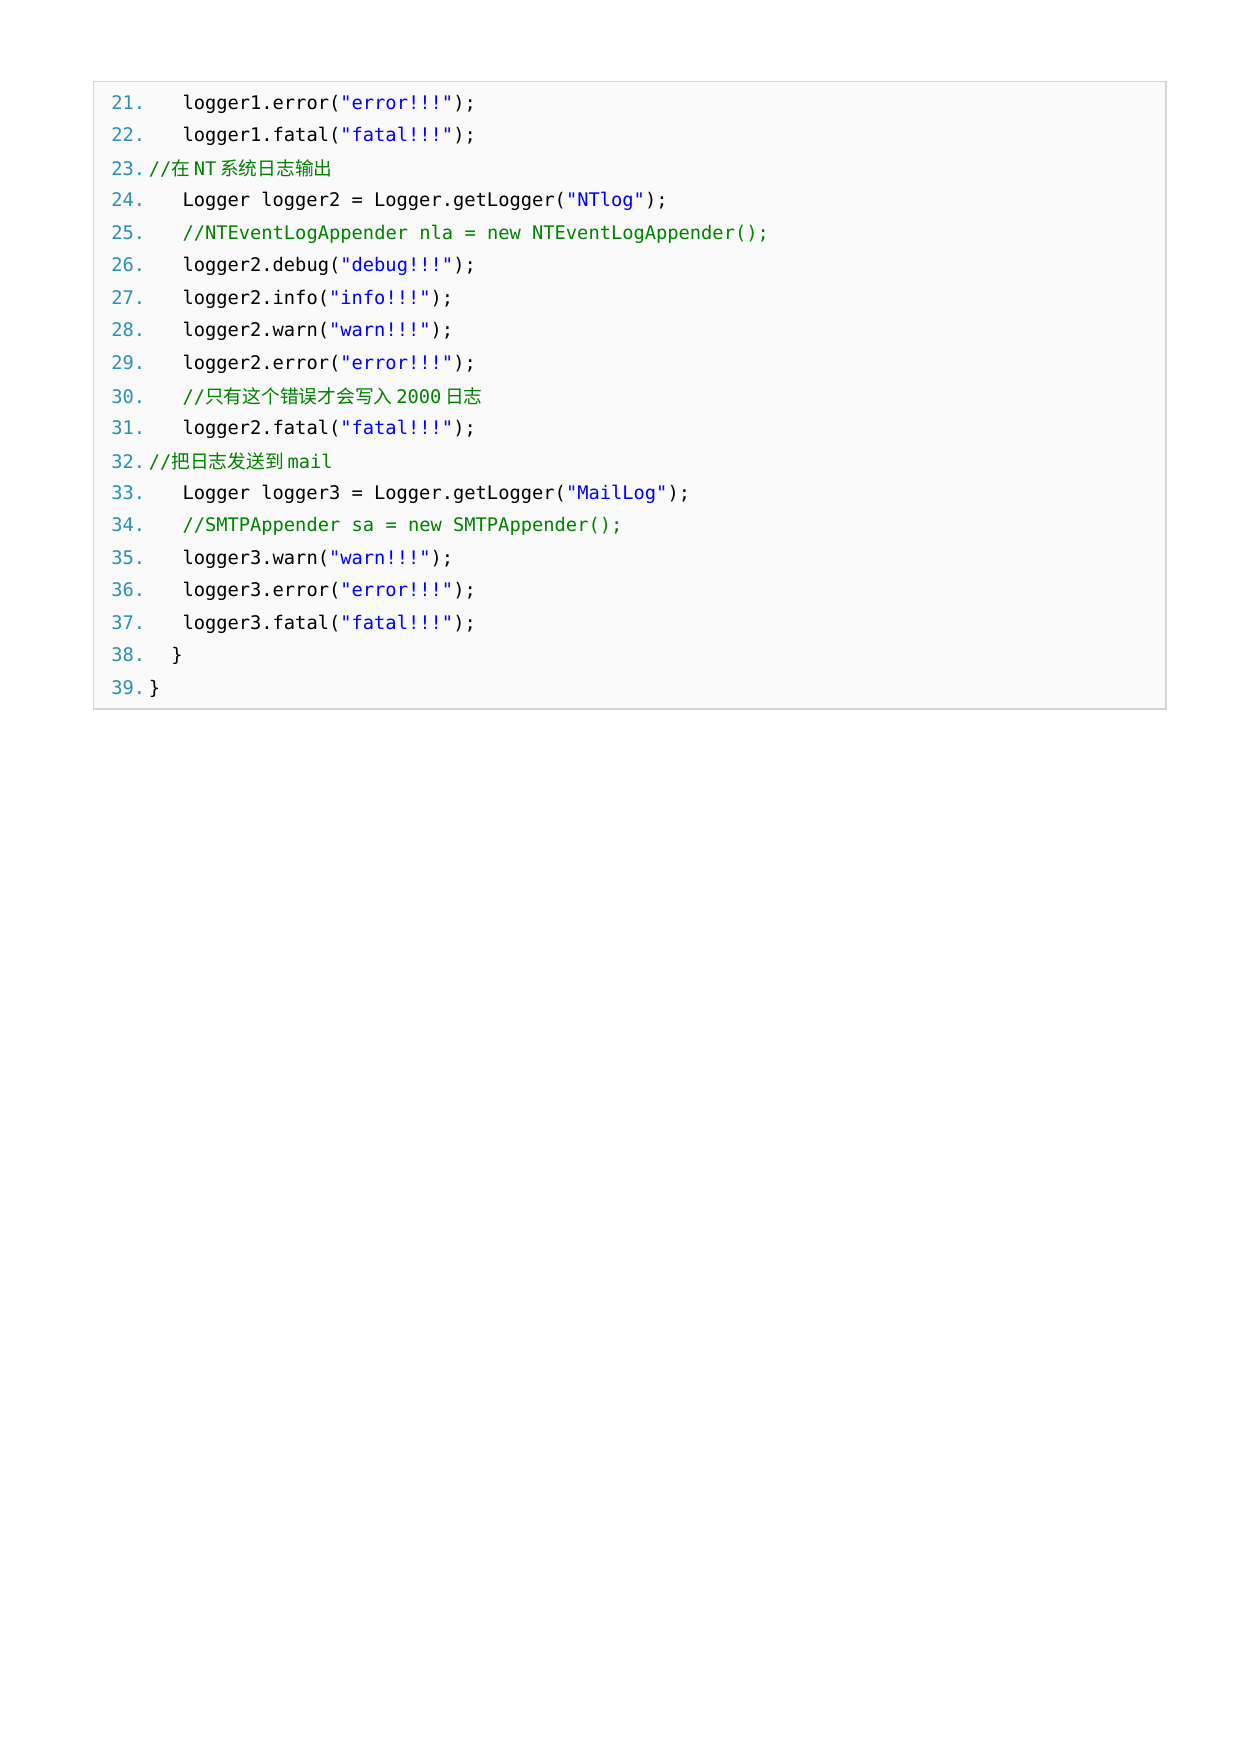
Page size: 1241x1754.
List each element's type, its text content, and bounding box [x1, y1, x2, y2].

list //只有这个错误才会写入2000日志 [94, 373, 1165, 406]
list logger2.debug("debug!!!"); [94, 243, 1165, 276]
list Logger logger2 = Logger.getLogger("NTlog"); [94, 178, 1165, 211]
list Logger logger3 = Logger.getLogger("MailLog"); [94, 471, 1165, 503]
list } [94, 666, 1165, 708]
list logger2.info("info!!!"); [94, 276, 1165, 308]
list } [94, 633, 1165, 666]
list //SMTPAppender sa = new SMTPAppender(); [94, 503, 1165, 536]
list logger2.warn("warn!!!"); [94, 308, 1165, 341]
list logger3.warn("warn!!!"); [94, 536, 1165, 568]
list logger2.fatal("fatal!!!"); [94, 406, 1165, 438]
list logger1.error("error!!!"); [94, 82, 1165, 113]
list logger2.error("error!!!"); [94, 341, 1165, 373]
list logger3.fatal("fatal!!!"); [94, 601, 1165, 633]
list //在NT系统日志输出 [94, 146, 1165, 178]
list //NTEventLogAppender nla = new NTEventLogAppender(); [94, 211, 1165, 243]
list logger1.fatal("fatal!!!"); [94, 113, 1165, 146]
list logger3.error("error!!!"); [94, 568, 1165, 601]
list //把日志发送到mail [94, 438, 1165, 471]
